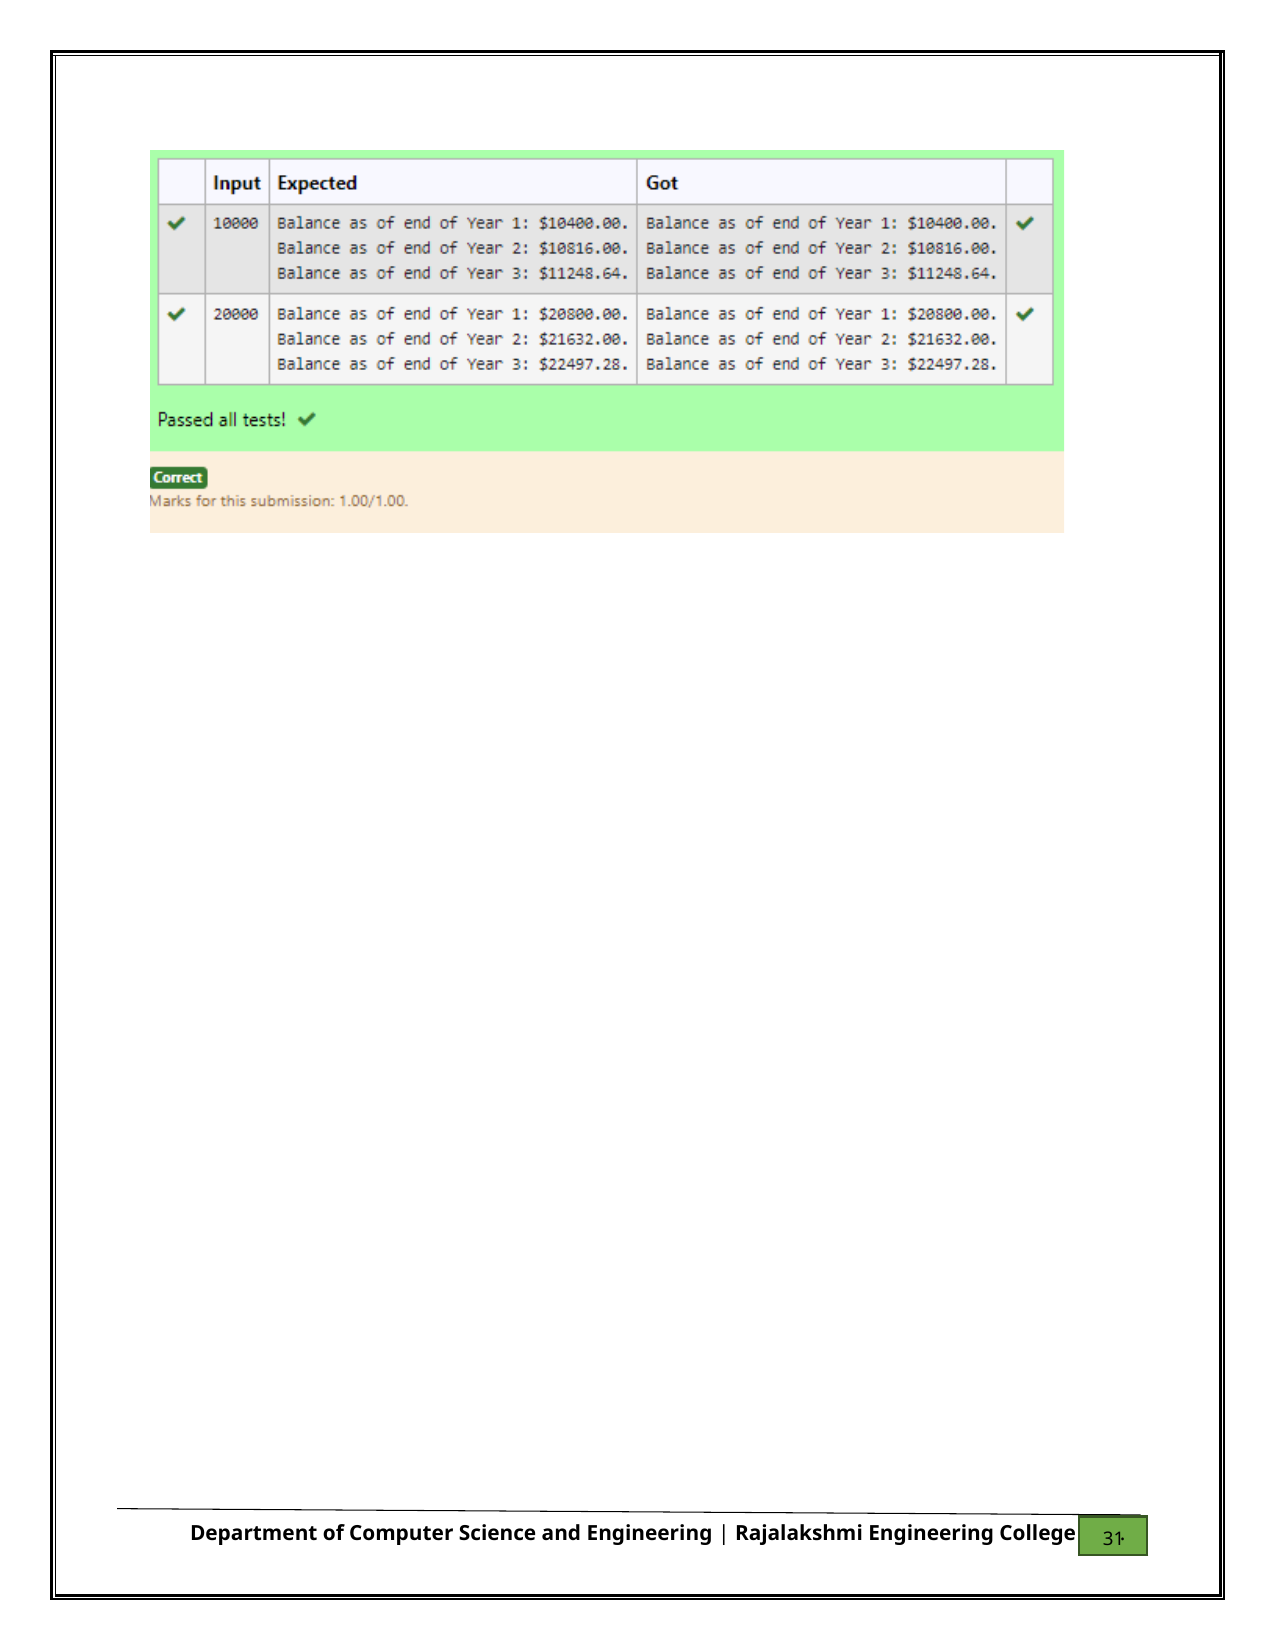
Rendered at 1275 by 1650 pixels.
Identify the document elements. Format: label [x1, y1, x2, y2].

picture [150, 150, 1065, 533]
